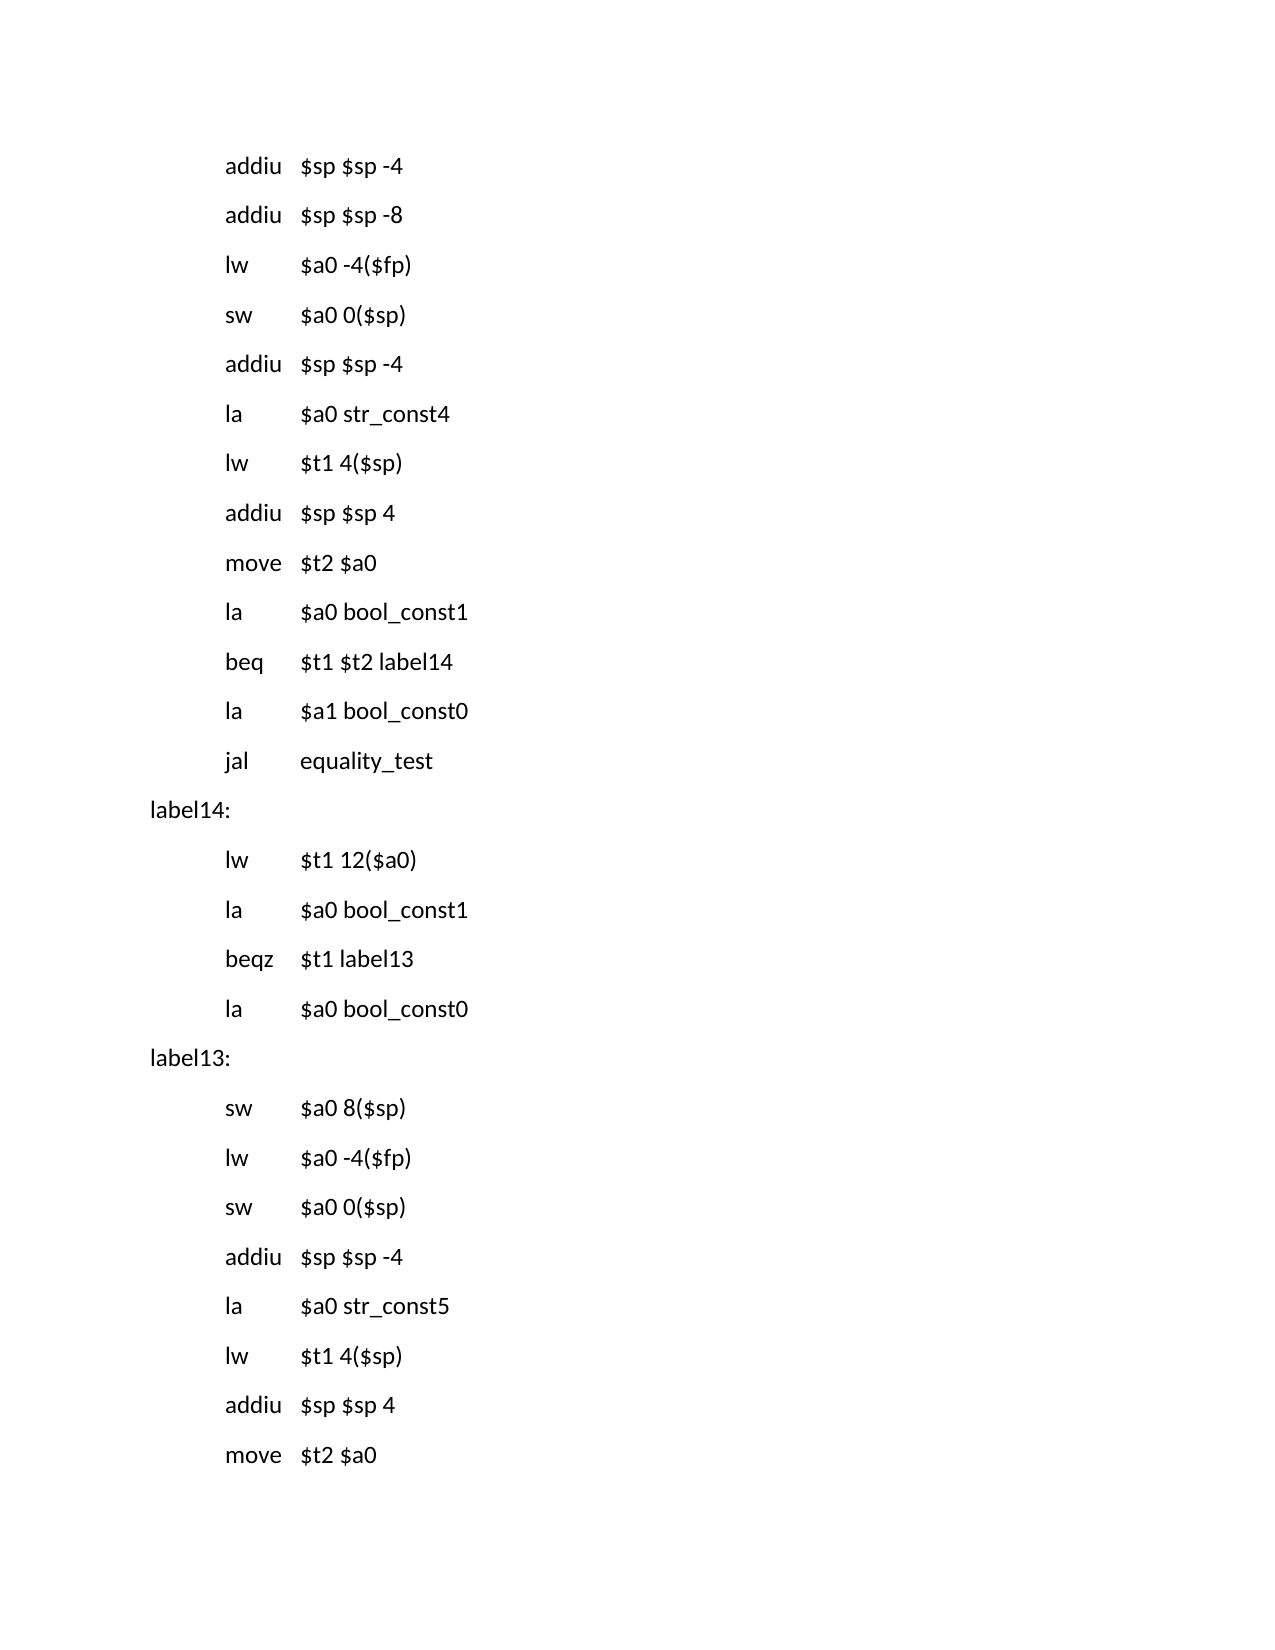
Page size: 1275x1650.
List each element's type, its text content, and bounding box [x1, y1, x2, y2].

text move $t2 $a0 [150, 1439, 1125, 1470]
text la $a1 bool_const0 [150, 695, 1125, 726]
text addiu $sp $sp -4 [150, 150, 1125, 181]
text lw $a0 -4($fp) [150, 1142, 1125, 1172]
text label14: [150, 794, 1125, 825]
text lw $t1 4($sp) [150, 447, 1125, 478]
text beq $t1 $t2 label14 [150, 646, 1125, 676]
text move $t2 $a0 [150, 547, 1125, 577]
text label13: [150, 1042, 1125, 1073]
text lw $t1 12($a0) [150, 844, 1125, 875]
text la $a0 bool_const1 [150, 596, 1125, 627]
text la $a0 bool_const0 [150, 993, 1125, 1023]
text sw $a0 0($sp) [150, 1191, 1125, 1222]
text addiu $sp $sp 4 [150, 497, 1125, 528]
text la $a0 str_const5 [150, 1290, 1125, 1321]
text addiu $sp $sp -4 [150, 348, 1125, 379]
text la $a0 bool_const1 [150, 894, 1125, 924]
text beqz $t1 label13 [150, 943, 1125, 974]
text lw $t1 4($sp) [150, 1340, 1125, 1371]
text addiu $sp $sp -8 [150, 199, 1125, 230]
text sw $a0 8($sp) [150, 1092, 1125, 1123]
text lw $a0 -4($fp) [150, 249, 1125, 280]
text la $a0 str_const4 [150, 398, 1125, 428]
text addiu $sp $sp -4 [150, 1241, 1125, 1271]
text jal equality_test [150, 745, 1125, 776]
text sw $a0 0($sp) [150, 299, 1125, 329]
text addiu $sp $sp 4 [150, 1389, 1125, 1420]
